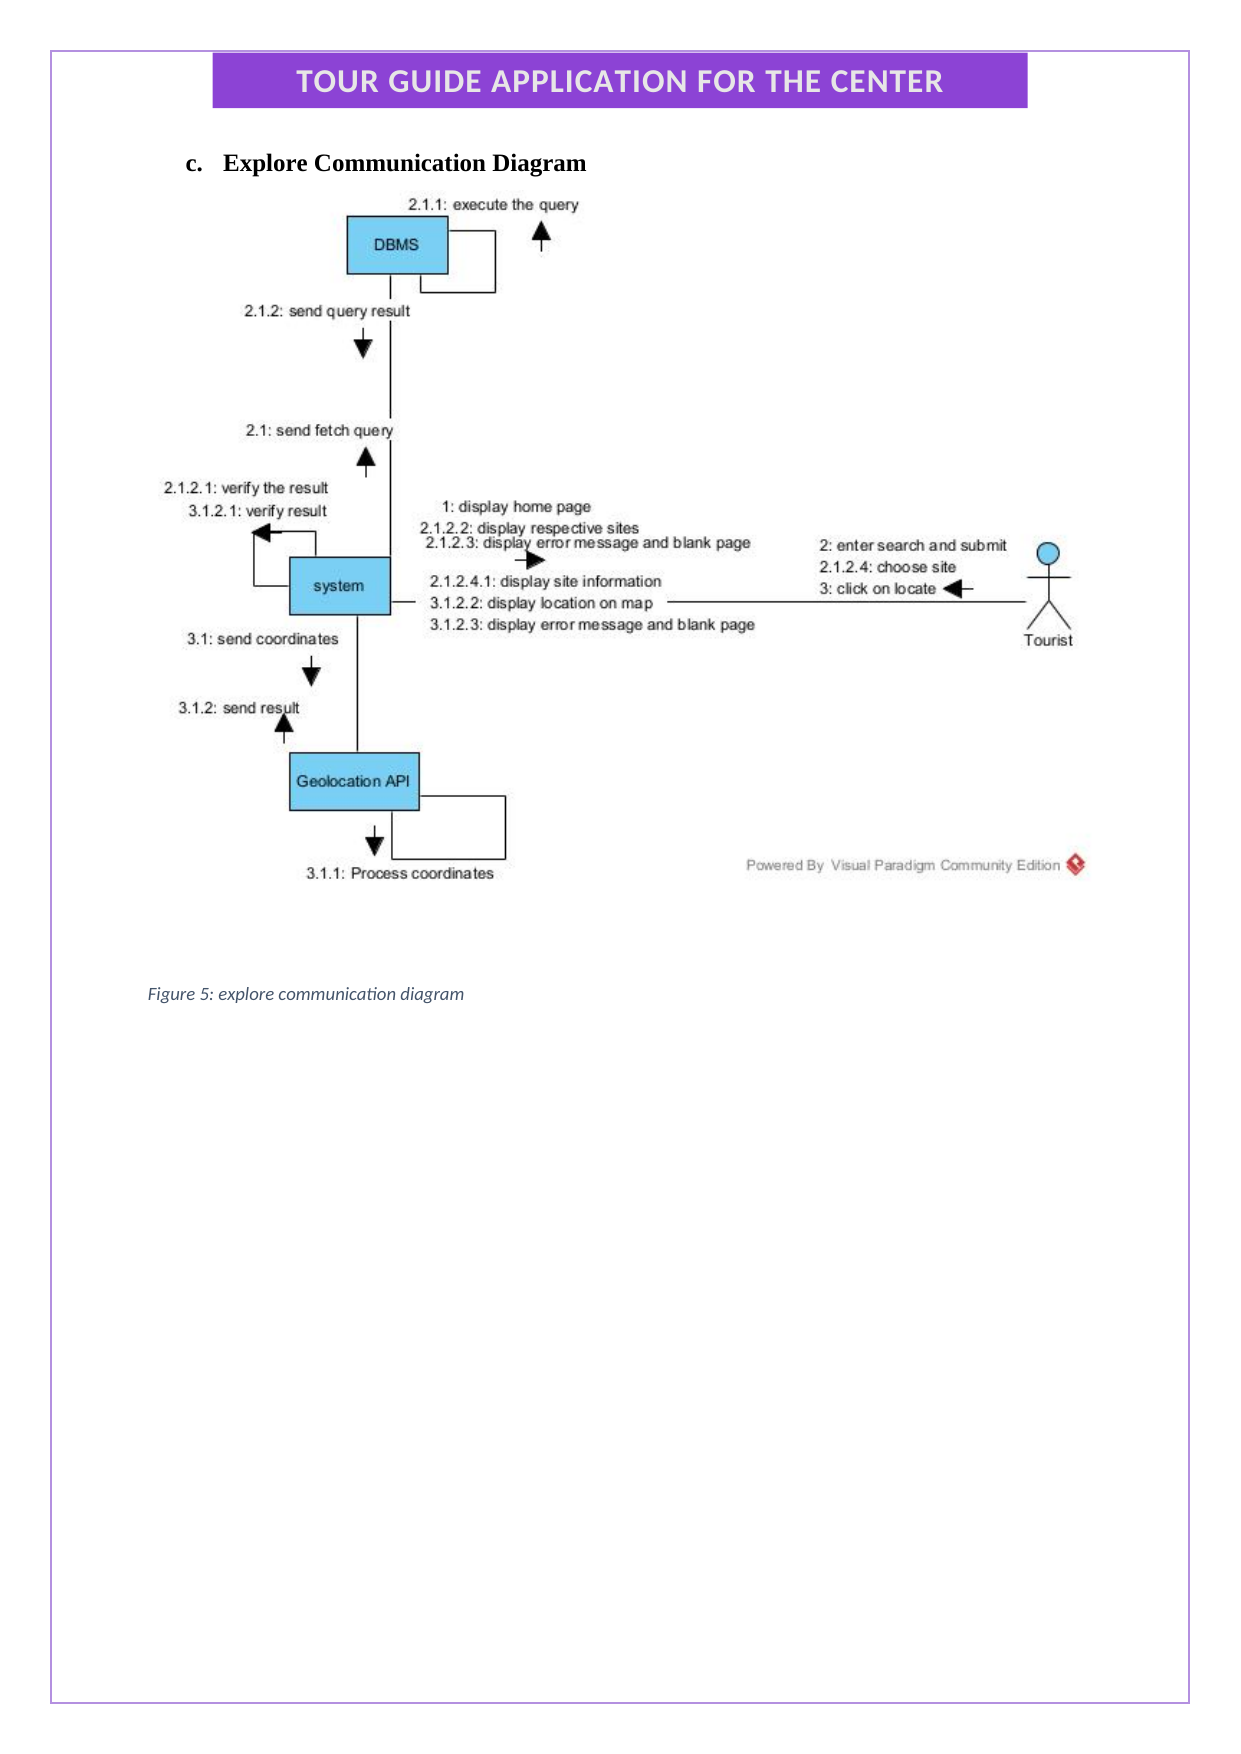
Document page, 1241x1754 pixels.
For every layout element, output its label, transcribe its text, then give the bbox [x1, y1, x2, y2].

picture [147, 190, 1093, 889]
subtitle Explore Communication Diagram [185, 148, 1093, 176]
text Figure 5: explore communication diagram [148, 982, 1093, 1005]
